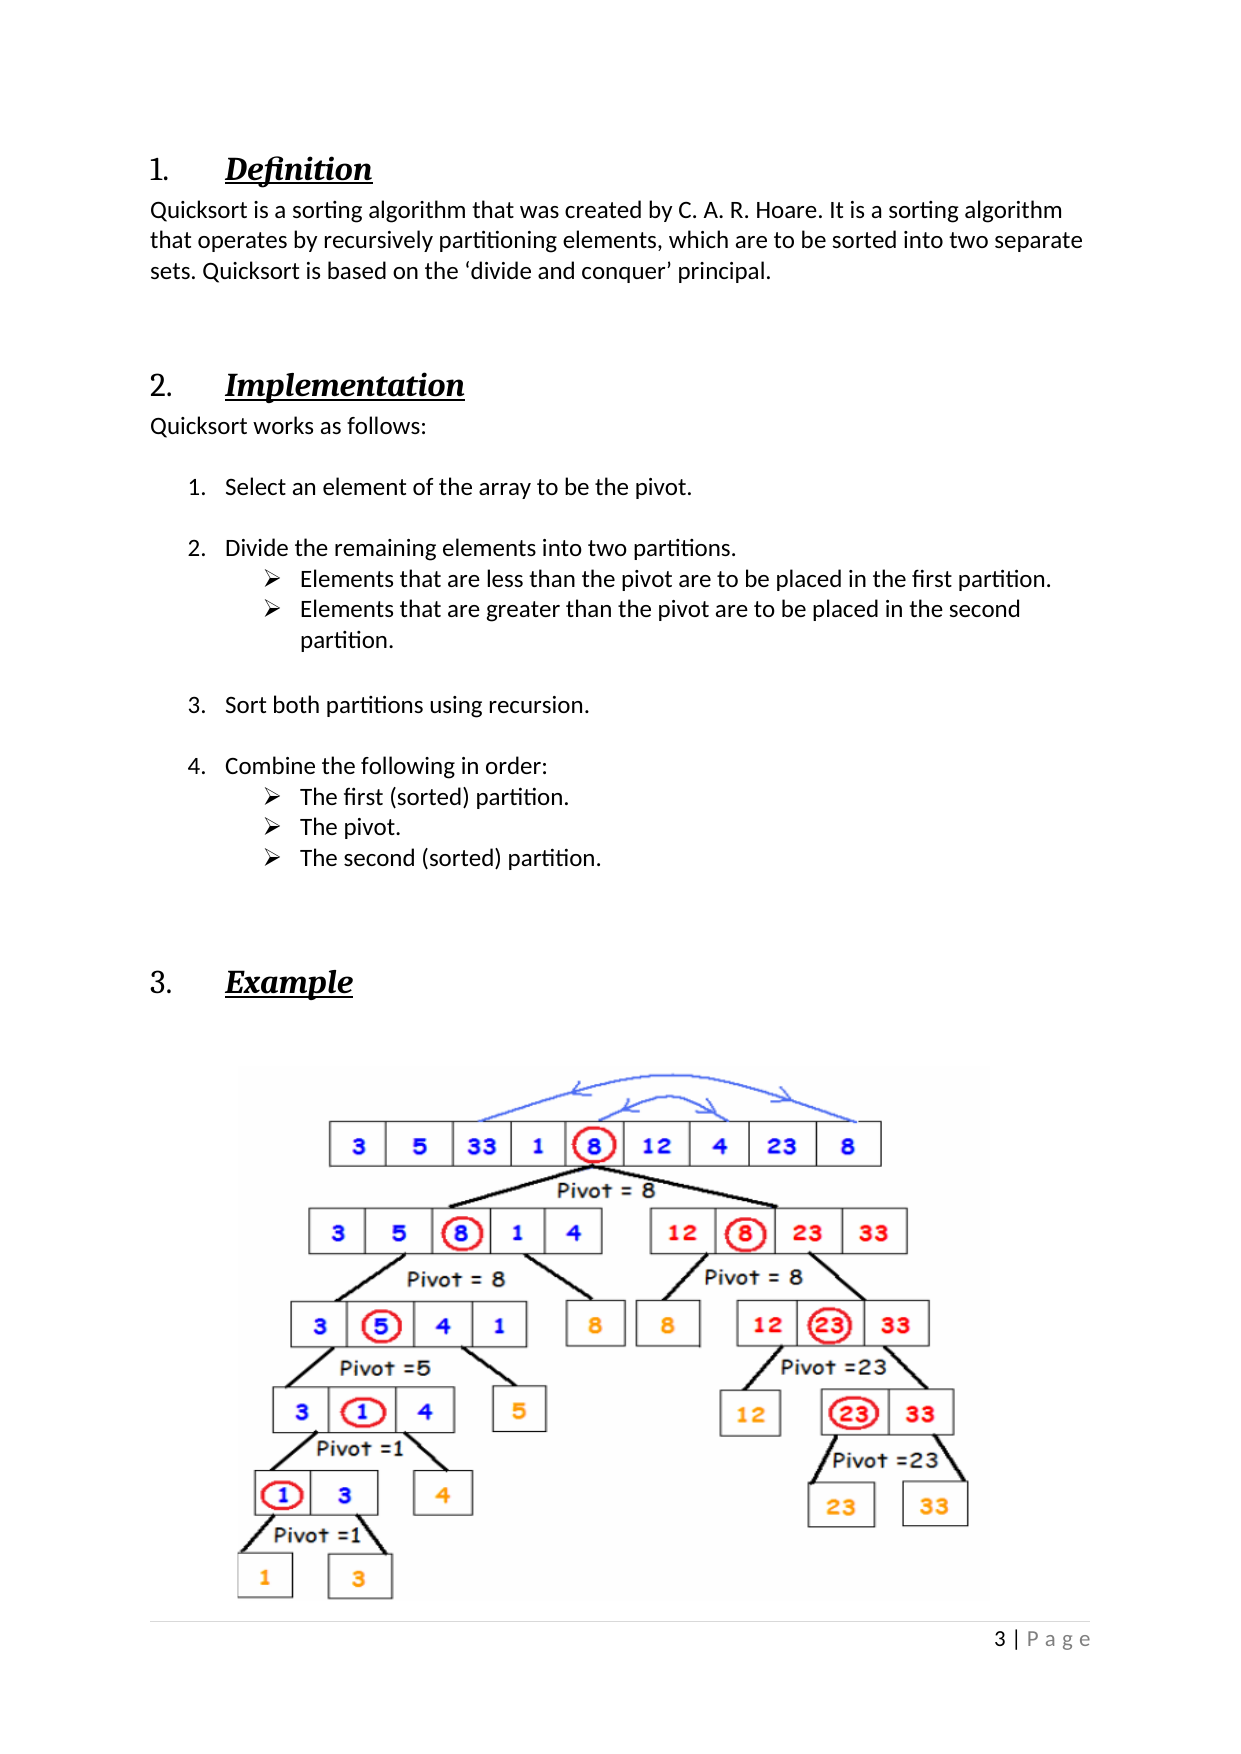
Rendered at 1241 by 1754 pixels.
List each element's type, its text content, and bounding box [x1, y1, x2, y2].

list Elements that are greater than the pivot are to be placed in the second partition. [262, 593, 1090, 654]
list Divide the remaining elements into two partitions. [187, 532, 1090, 563]
subtitle 2. Implementation [150, 366, 1090, 404]
list Sort both partitions using recursion. [187, 689, 1090, 720]
picture [237, 1060, 1003, 1601]
subtitle 1. Definition [150, 150, 1090, 188]
list Combine the following in order: [187, 750, 1090, 781]
text Quicksort is a sorting algorithm that was created by C. A. R. Hoare. It is a sorting algorithm that operates by recursively partitioning elements, which are to be sorted into two separate sets. Quicksort is based on the ‘divide and conquer’ principal. [150, 194, 1090, 286]
list The first (sorted) partition. [262, 781, 1090, 811]
list The second (sorted) partition. [262, 842, 1090, 872]
list The pivot. [262, 811, 1090, 842]
list Elements that are less than the pivot are to be placed in the first partition. [262, 563, 1090, 593]
subtitle 3. Example [150, 963, 1090, 1002]
text Quicksort works as follows: [150, 410, 1090, 441]
list Select an element of the array to be the pivot. [187, 471, 1090, 502]
